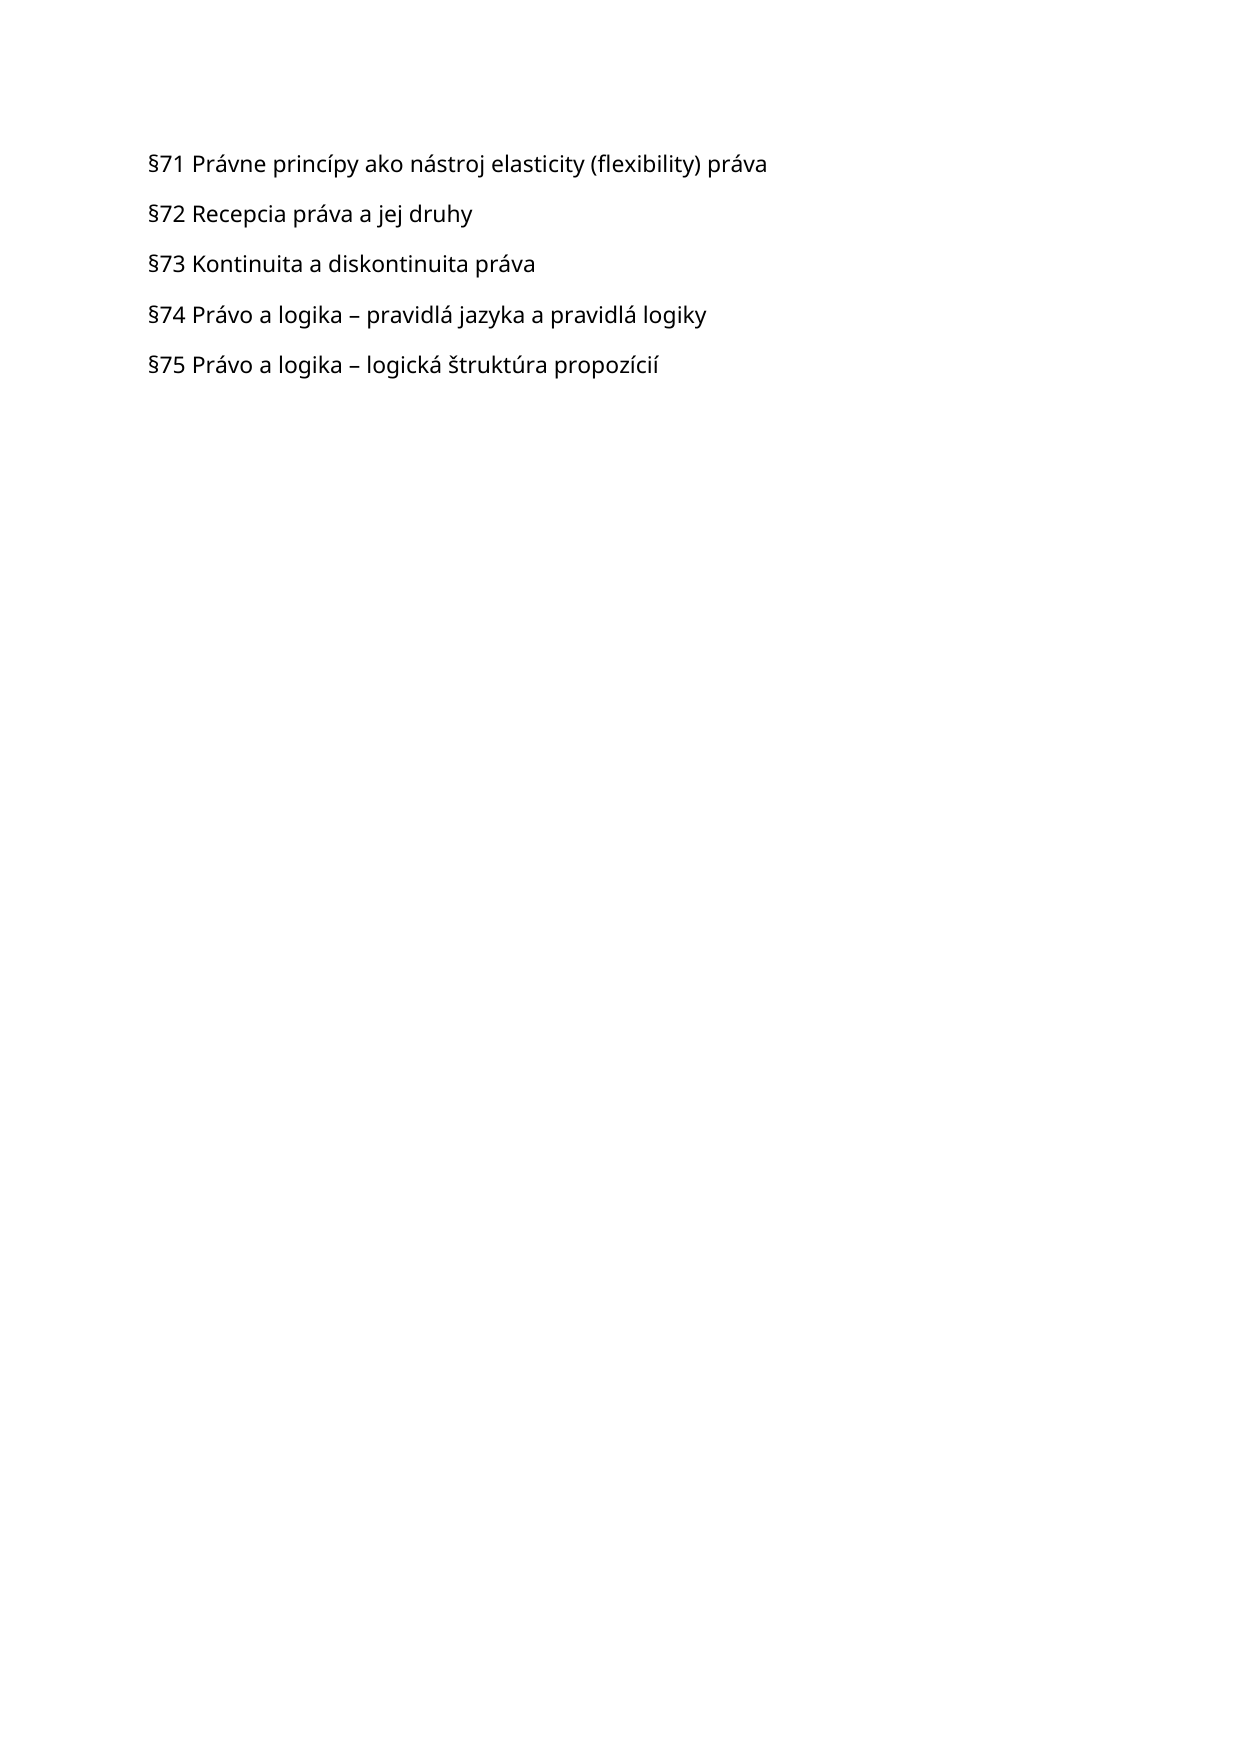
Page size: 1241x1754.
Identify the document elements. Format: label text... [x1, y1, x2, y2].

text §72 Recepcia práva a jej druhy [148, 198, 1093, 229]
text §74 Právo a logika – pravidlá jazyka a pravidlá logiky [148, 299, 1093, 330]
text §71 Právne princípy ako nástroj elasticity (flexibility) práva [148, 148, 1093, 179]
text §75 Právo a logika – logická štruktúra propozícií [148, 349, 1093, 381]
text §73 Kontinuita a diskontinuita práva [148, 248, 1093, 280]
